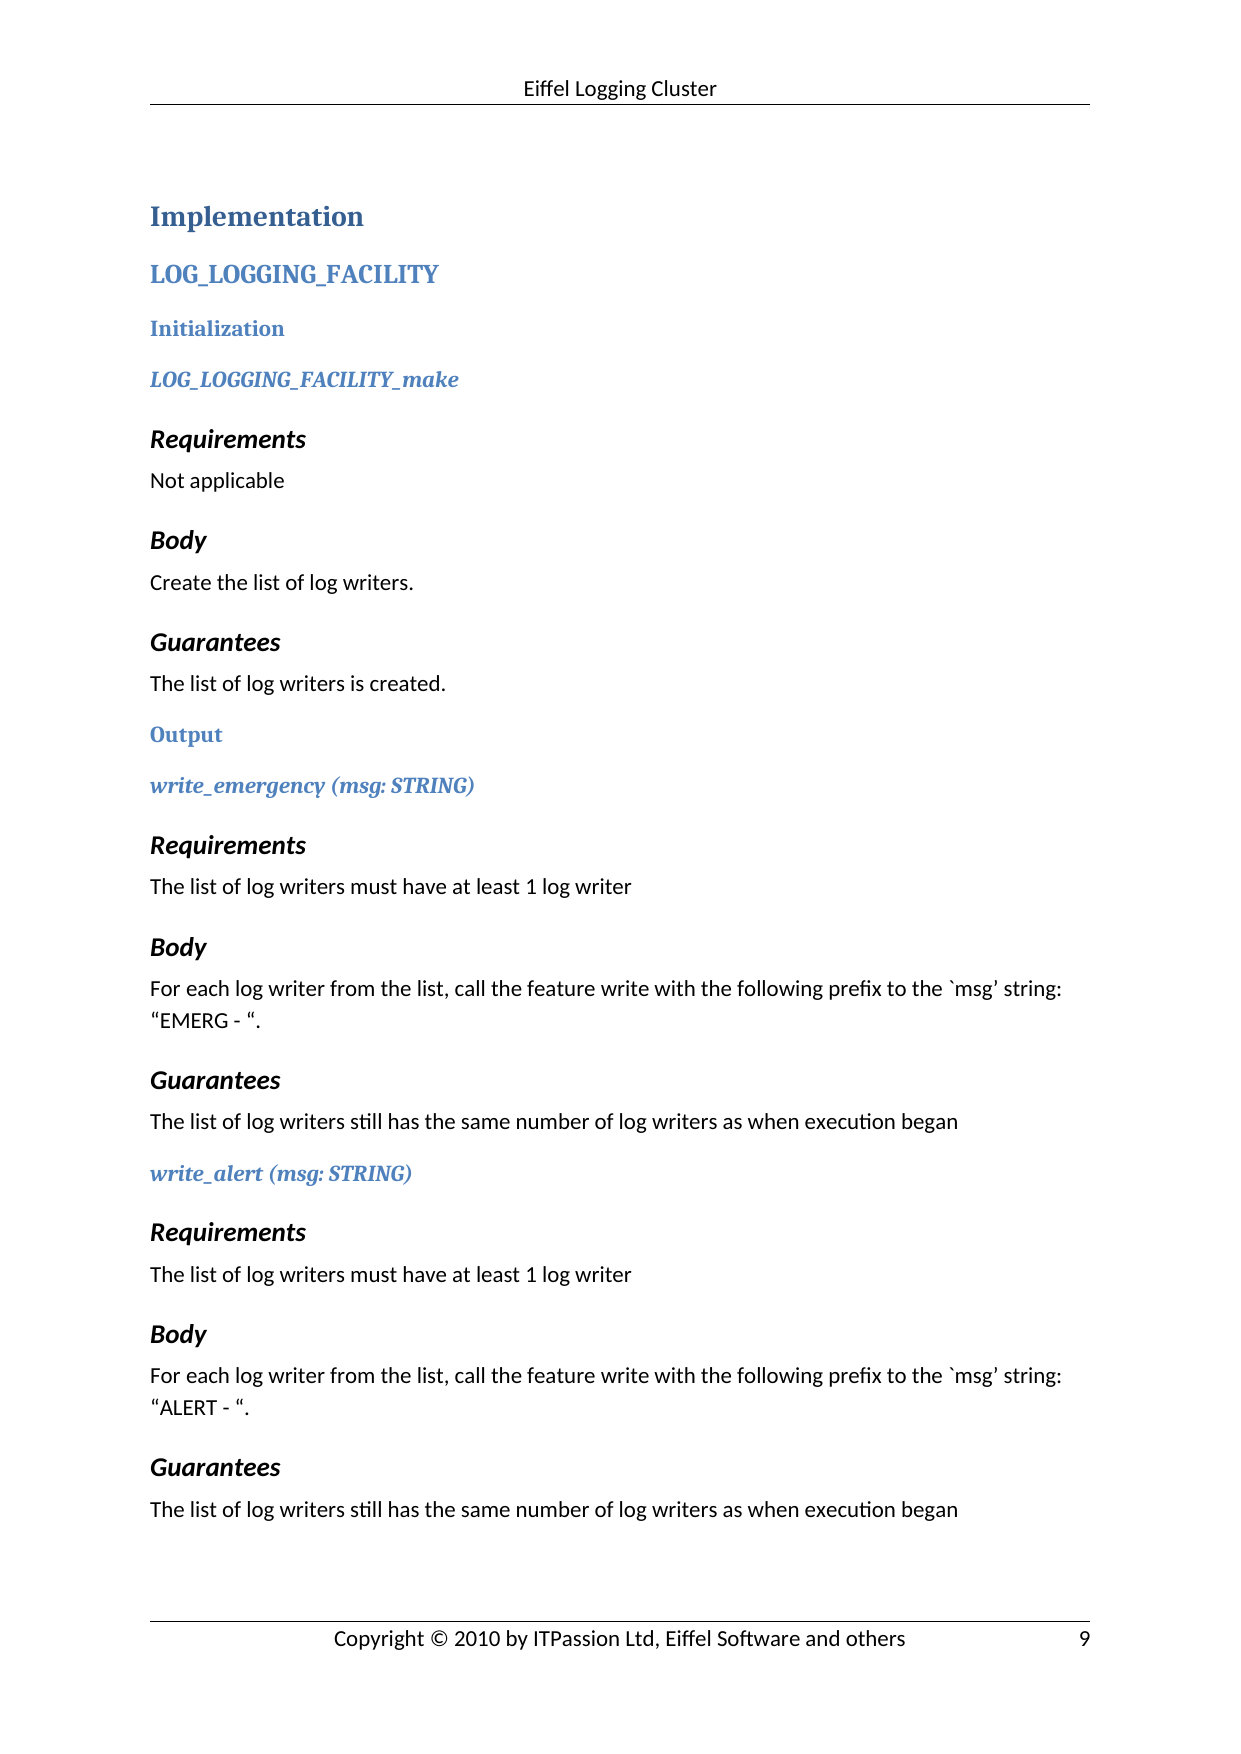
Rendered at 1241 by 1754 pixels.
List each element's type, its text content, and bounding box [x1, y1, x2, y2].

subtitle Body [150, 523, 1090, 557]
subtitle write_emergency (msg: STRING) [150, 773, 1090, 799]
subtitle LOG_LOGGING_FACILITY [150, 259, 1090, 291]
subtitle Initialization [150, 316, 1090, 342]
subtitle LOG_LOGGING_FACILITY_make [150, 367, 1090, 393]
text For each log writer from the list, call the feature write with the following prefix to the `msg’ string: “ALERT - “. [150, 1361, 1090, 1421]
subtitle Requirements [150, 828, 1090, 861]
subtitle Requirements [150, 1216, 1090, 1249]
text The list of log writers must have at least 1 log writer [150, 1260, 1090, 1288]
text Create the list of log writers. [150, 568, 1090, 596]
text The list of log writers still has the same number of log writers as when execution began [150, 1495, 1090, 1523]
text Not applicable [150, 466, 1090, 494]
subtitle Requirements [150, 422, 1090, 455]
subtitle Output [150, 722, 1090, 748]
text The list of log writers is created. [150, 669, 1090, 697]
text The list of log writers must have at least 1 log writer [150, 872, 1090, 901]
subtitle Implementation [150, 200, 1090, 233]
subtitle write_alert (msg: STRING) [150, 1160, 1090, 1187]
subtitle Body [150, 930, 1090, 963]
text For each log writer from the list, call the feature write with the following prefix to the `msg’ string: “EMERG - “. [150, 974, 1090, 1034]
subtitle Guarantees [150, 1063, 1090, 1096]
subtitle Guarantees [150, 625, 1090, 658]
text The list of log writers still has the same number of log writers as when execution began [150, 1107, 1090, 1135]
subtitle Body [150, 1317, 1090, 1350]
subtitle Guarantees [150, 1451, 1090, 1483]
